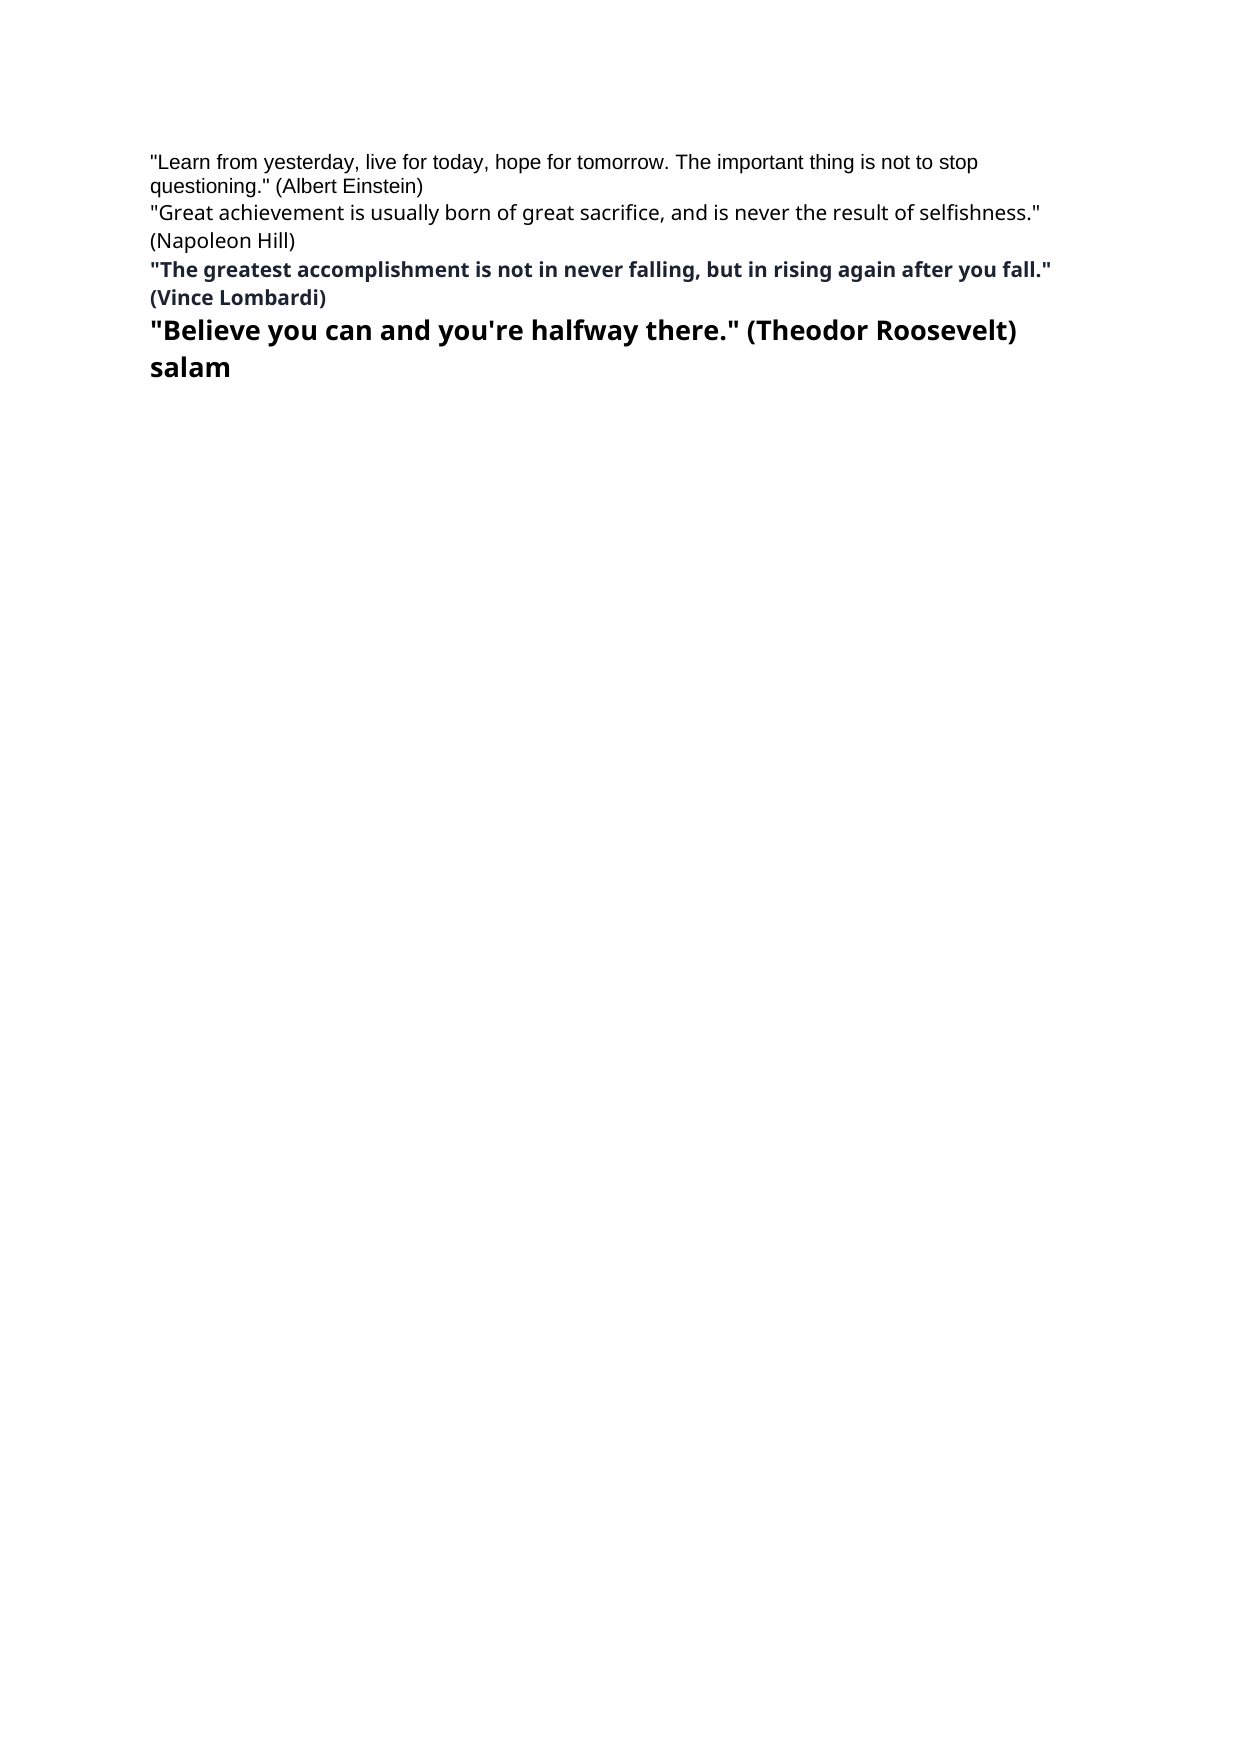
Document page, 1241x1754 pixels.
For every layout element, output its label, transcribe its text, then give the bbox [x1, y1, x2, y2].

text "Learn from yesterday, live for today, hope for tomorrow. The important thing is not to stop questioning." (Albert Einstein) [150, 150, 1090, 198]
text "Great achievement is usually born of great sacrifice, and is never the result of selfishness." (Napoleon Hill) [150, 198, 1090, 255]
text salam [150, 348, 1090, 385]
text "Believe you can and you're halfway there." (Theodor Roosevelt) [150, 312, 1090, 348]
text "The greatest accomplishment is not in never falling, but in rising again after you fall." (Vince Lombardi) [150, 255, 1090, 312]
